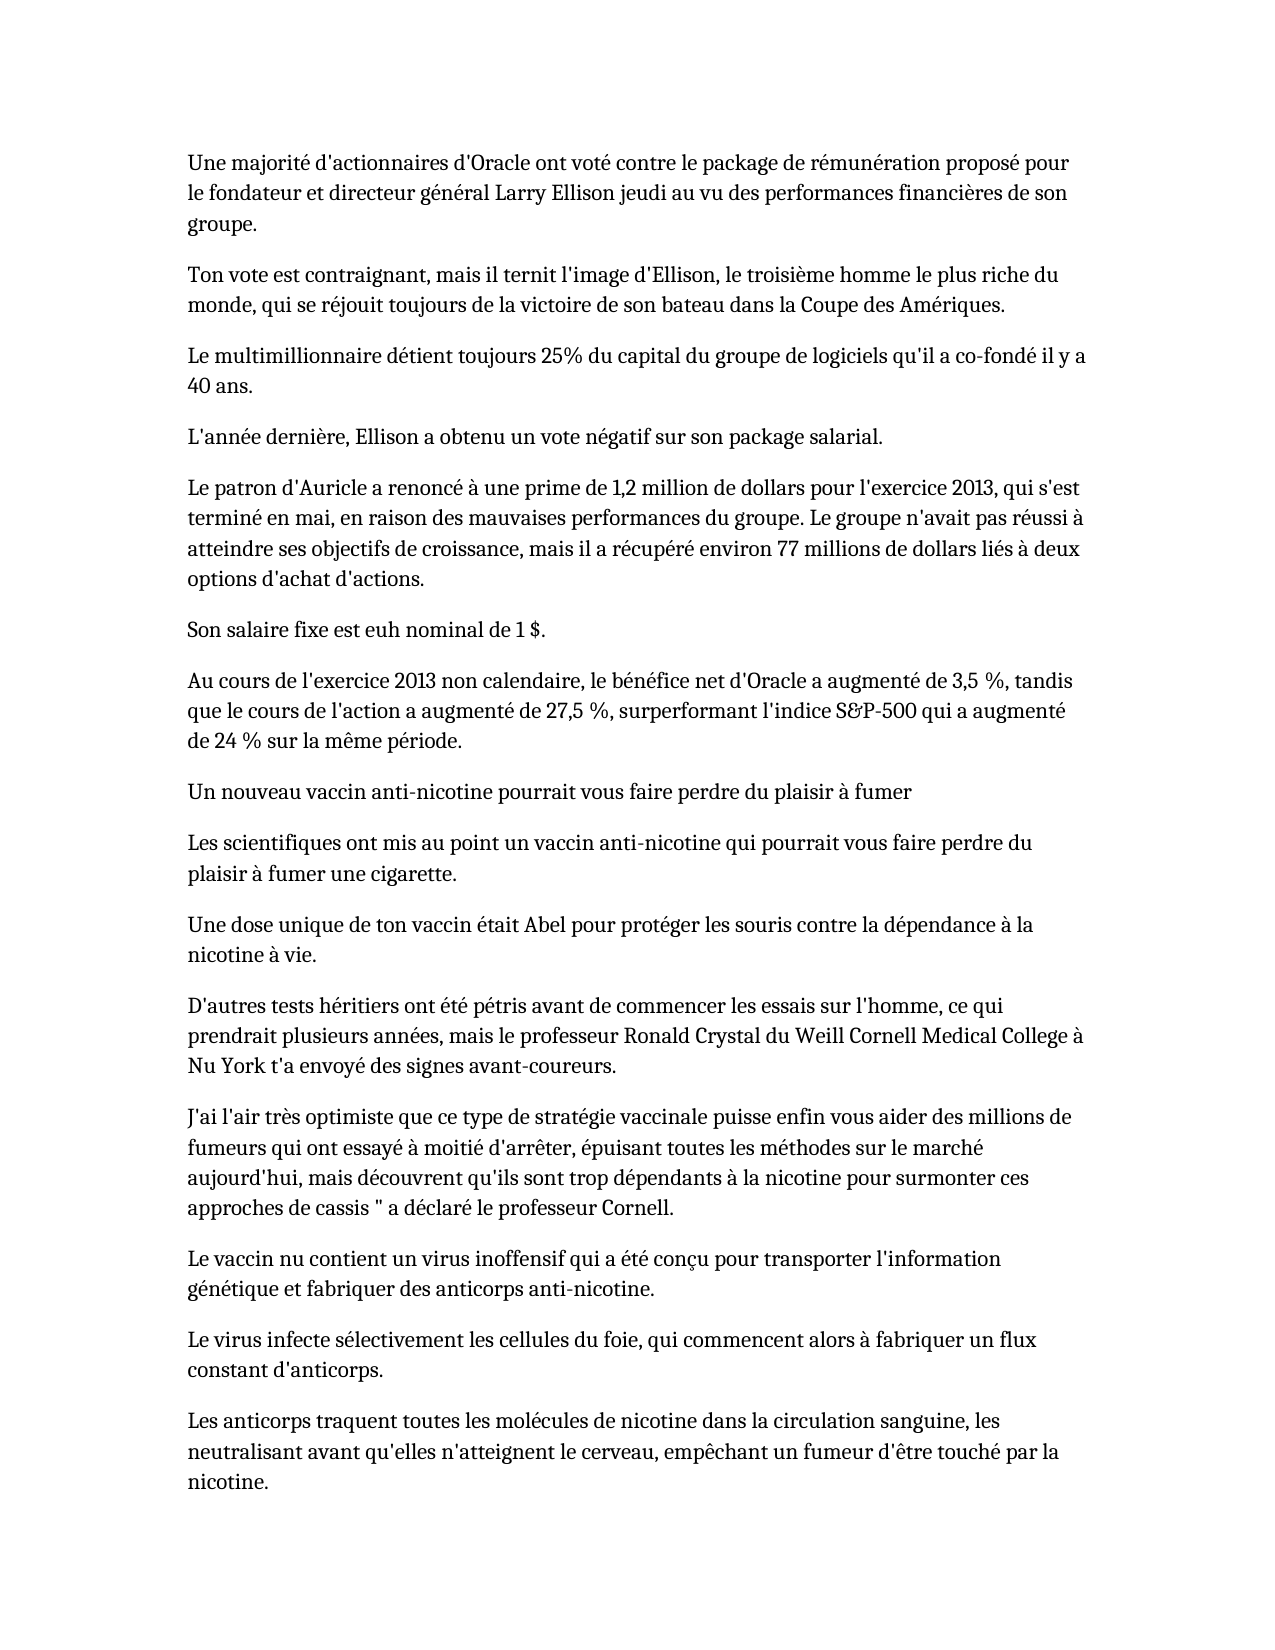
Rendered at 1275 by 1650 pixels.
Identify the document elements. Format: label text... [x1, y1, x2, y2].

text Les anticorps traquent toutes les molécules de nicotine dans la circulation sanguine, les neutralisant avant qu'elles n'atteignent le cerveau, empêchant un fumeur d'être touché par la nicotine. [187, 1408, 1087, 1495]
text Un nouveau vaccin anti-nicotine pourrait vous faire perdre du plaisir à fumer [187, 779, 1087, 806]
text Une majorité d'actionnaires d'Oracle ont voté contre le package de rémunération proposé pour le fondateur et directeur général Larry Ellison jeudi au vu des performances financières de son groupe. [187, 150, 1087, 237]
text Son salaire fixe est euh nominal de 1 $. [187, 617, 1087, 643]
text Une dose unique de ton vaccin était Abel pour protéger les souris contre la dépendance à la nicotine à vie. [187, 911, 1087, 968]
text Les scientifiques ont mis au point un vaccin anti-nicotine qui pourrait vous faire perdre du plaisir à fumer une cigarette. [187, 830, 1087, 887]
text Le patron d'Auricle a renoncé à une prime de 1,2 million de dollars pour l'exercice 2013, qui s'est terminé en mai, en raison des mauvaises performances du groupe. Le groupe n'avait pas réussi à atteindre ses objectifs de croissance, mais il a récupéré environ 77 millions de dollars liés à deux options d'achat d'actions. [187, 475, 1087, 592]
text J'ai l'air très optimiste que ce type de stratégie vaccinale puisse enfin vous aider des millions de fumeurs qui ont essayé à moitié d'arrêter, épuisant toutes les méthodes sur le marché aujourd'hui, mais découvrent qu'ils sont trop dépendants à la nicotine pour surmonter ces approches de cassis " a déclaré le professeur Cornell. [187, 1104, 1087, 1221]
text L'année dernière, Ellison a obtenu un vote négatif sur son package salarial. [187, 424, 1087, 450]
text Le vaccin nu contient un virus inoffensif qui a été conçu pour transporter l'information génétique et fabriquer des anticorps anti-nicotine. [187, 1246, 1087, 1302]
text D'autres tests héritiers ont été pétris avant de commencer les essais sur l'homme, ce qui prendrait plusieurs années, mais le professeur Ronald Crystal du Weill Cornell Medical College à Nu York t'a envoyé des signes avant-coureurs. [187, 993, 1087, 1079]
text Au cours de l'exercice 2013 non calendaire, le bénéfice net d'Oracle a augmenté de 3,5 %, tandis que le cours de l'action a augmenté de 27,5 %, surperformant l'indice S&P-500 qui a augmenté de 24 % sur la même période. [187, 668, 1087, 754]
text Ton vote est contraignant, mais il ternit l'image d'Ellison, le troisième homme le plus riche du monde, qui se réjouit toujours de la victoire de son bateau dans la Coupe des Amériques. [187, 261, 1087, 318]
text Le virus infecte sélectivement les cellules du foie, qui commencent alors à fabriquer un flux constant d'anticorps. [187, 1327, 1087, 1384]
text Le multimillionnaire détient toujours 25% du capital du groupe de logiciels qu'il a co-fondé il y a 40 ans. [187, 343, 1087, 399]
